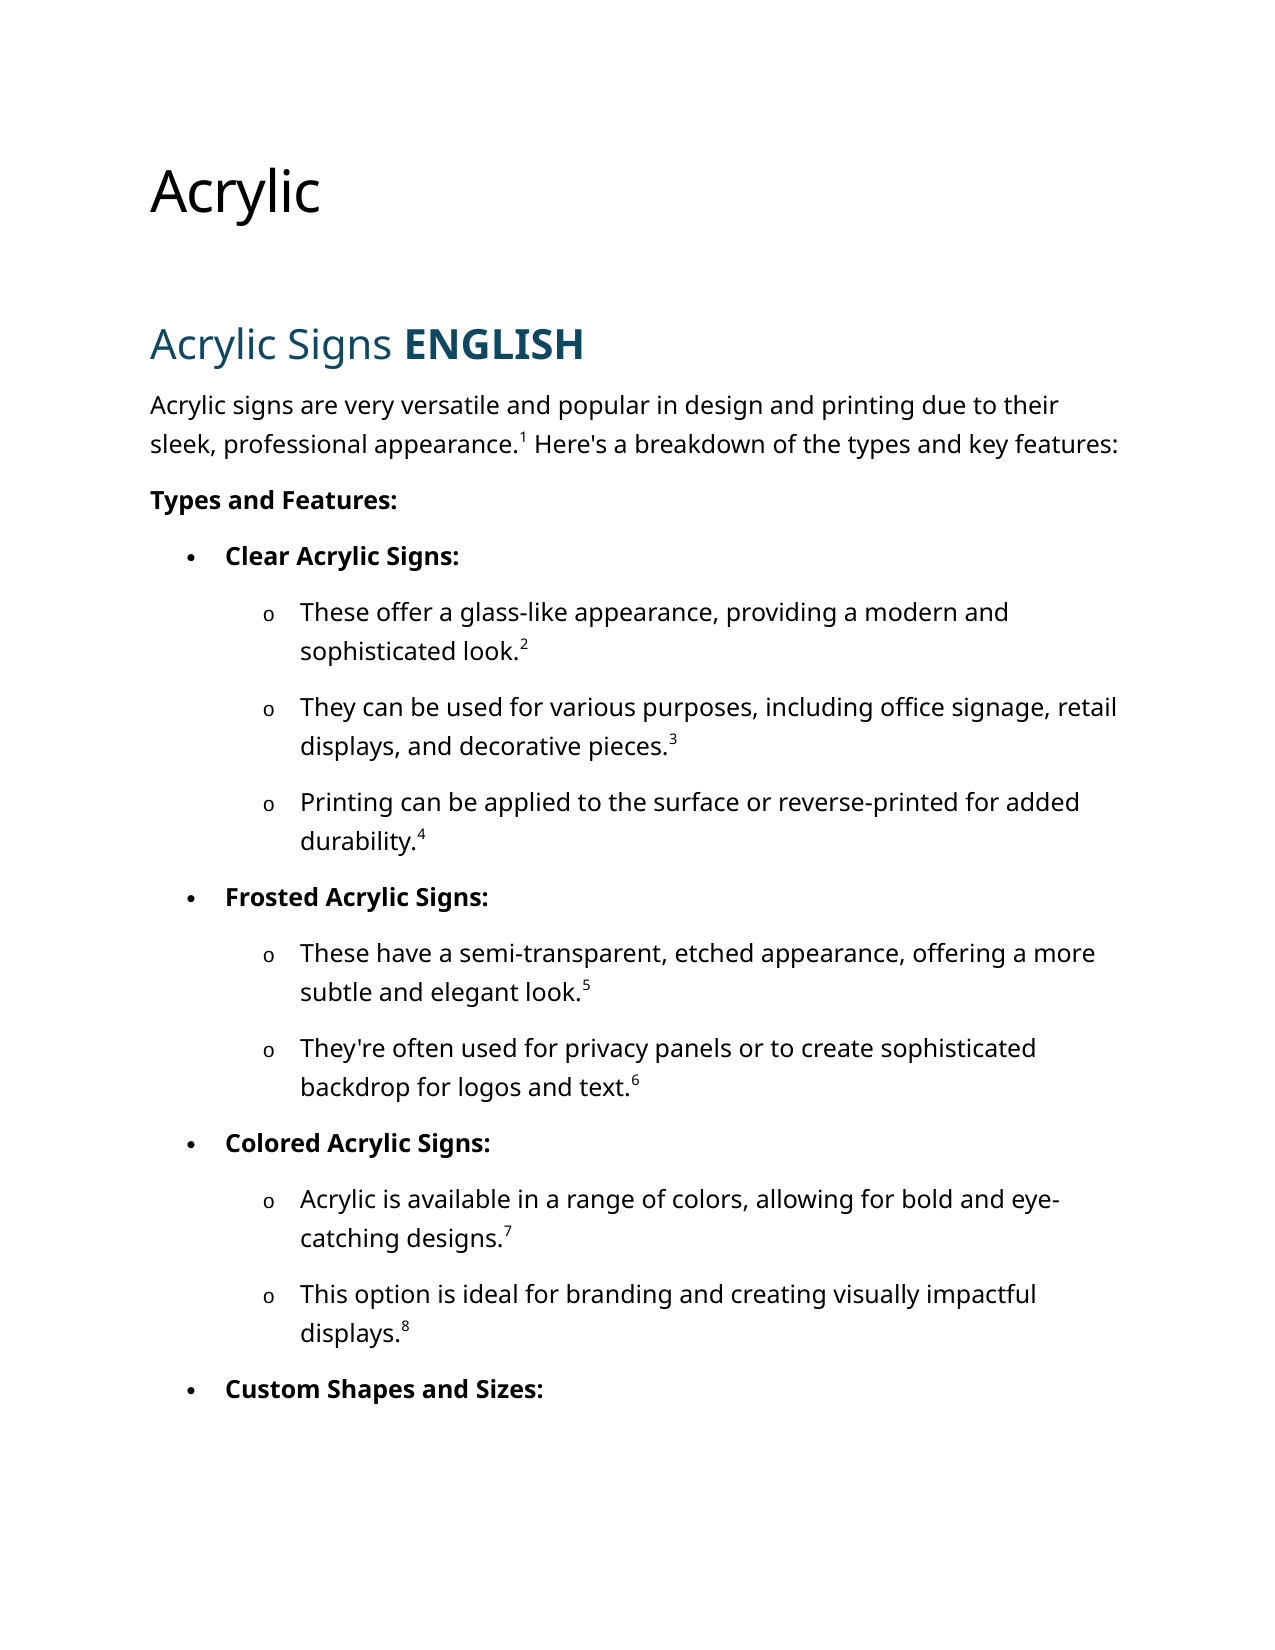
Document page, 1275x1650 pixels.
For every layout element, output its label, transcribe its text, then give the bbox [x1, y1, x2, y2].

list They can be used for various purposes, including office signage, retail displays, and decorative pieces.3 [262, 690, 1125, 763]
list Printing can be applied to the surface or reverse-printed for added durability.4 [262, 785, 1125, 858]
list Custom Shapes and Sizes: [187, 1371, 1125, 1405]
list These offer a glass-like appearance, providing a modern and sophisticated look.2 [262, 595, 1125, 668]
list Frosted Acrylic Signs: [187, 880, 1125, 914]
list Acrylic is available in a range of colors, allowing for bold and eye-catching designs.7 [262, 1181, 1125, 1254]
text Types and Features: [150, 483, 1125, 517]
list Colored Acrylic Signs: [187, 1126, 1125, 1159]
list They're often used for privacy panels or to create sophisticated backdrop for logos and text.6 [262, 1031, 1125, 1104]
list This option is ideal for branding and creating visually impactful displays.8 [262, 1276, 1125, 1349]
text Acrylic signs are very versatile and popular in design and printing due to their sleek, professional appearance.1 Here's a breakdown of the types and key features: [150, 388, 1125, 461]
subtitle Acrylic Signs ENGLISH [150, 314, 1125, 371]
list Clear Acrylic Signs: [187, 539, 1125, 573]
list These have a semi-transparent, etched appearance, offering a more subtle and elegant look.5 [262, 936, 1125, 1009]
title Acrylic [150, 150, 1125, 229]
